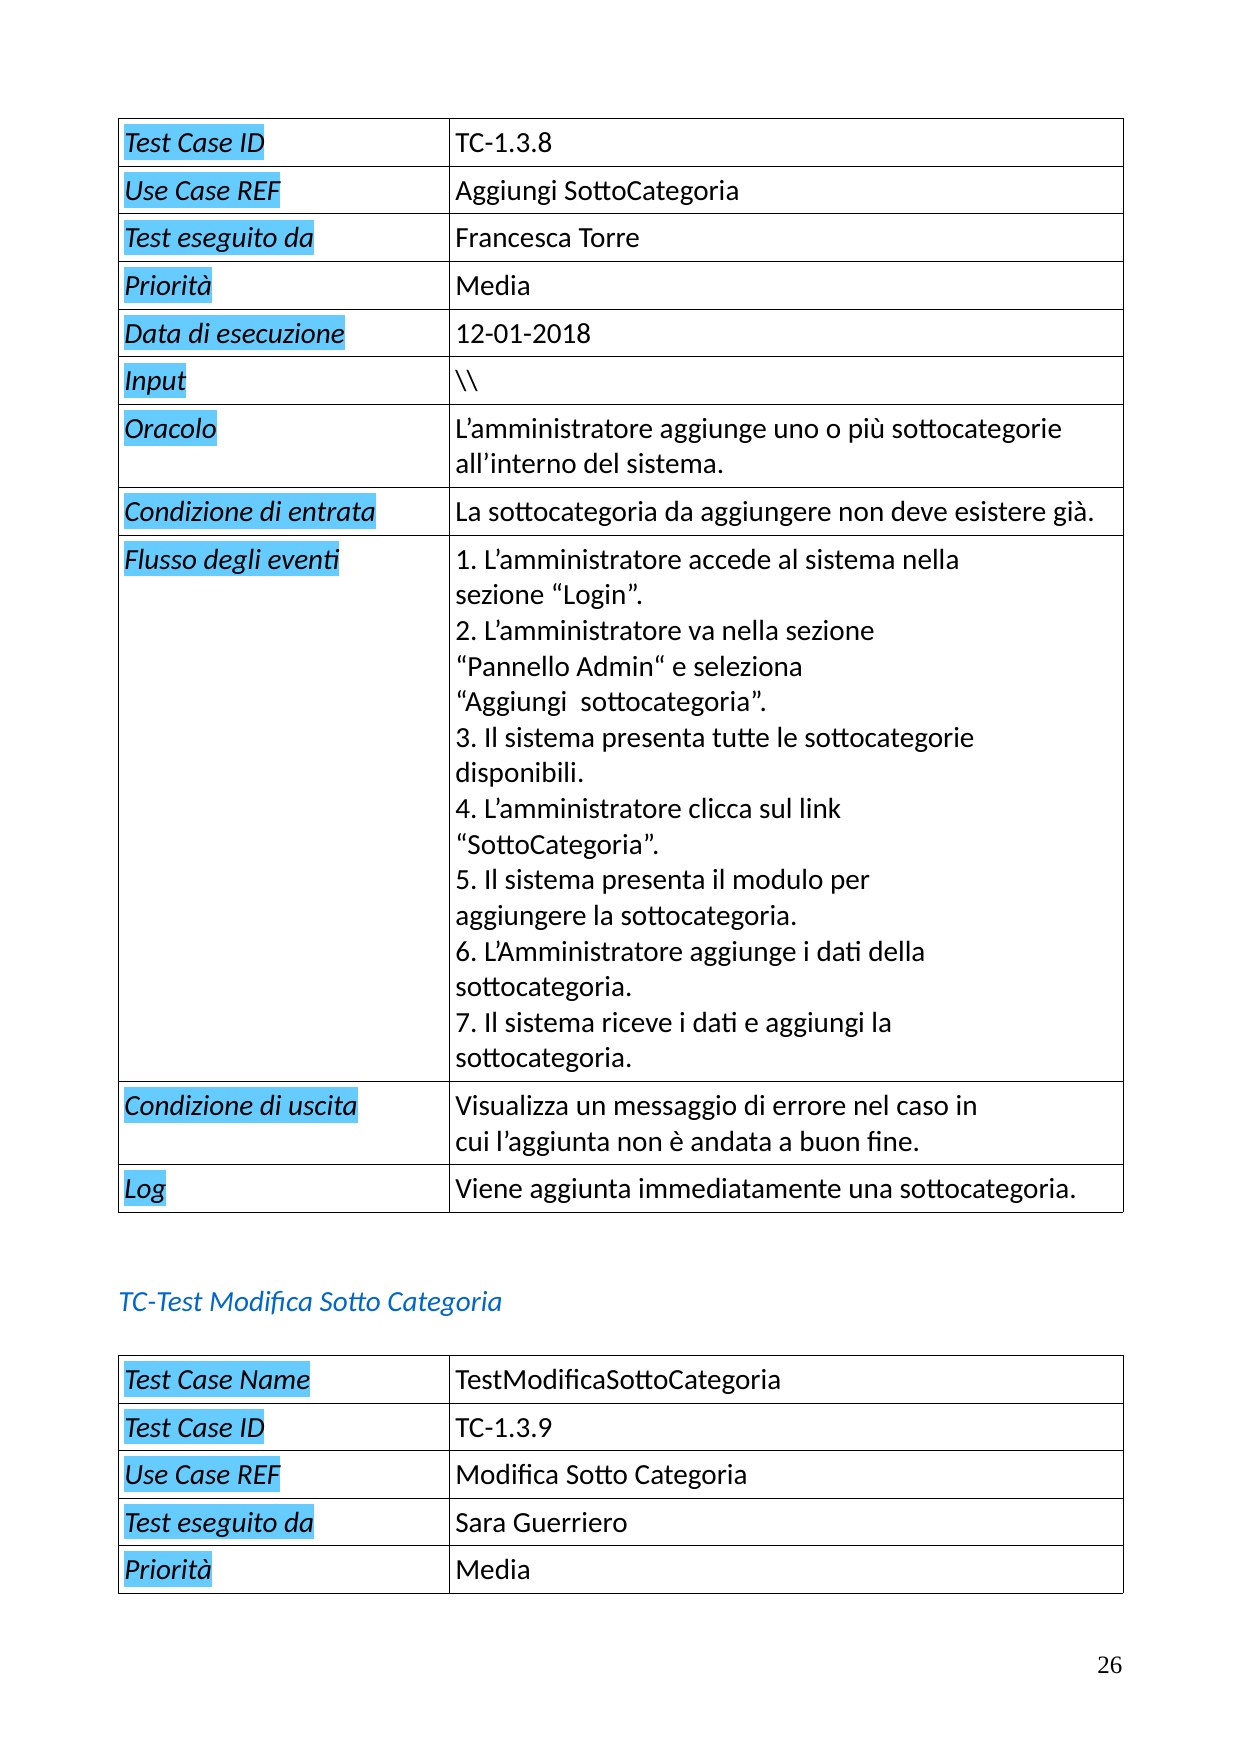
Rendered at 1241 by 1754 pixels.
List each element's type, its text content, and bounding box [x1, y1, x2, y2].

table_cell Log [119, 1165, 449, 1212]
table_header TestModificaSottoCategoria [450, 1356, 1123, 1402]
table_cell L’amministratore aggiunge uno o più sottocategorie all’interno del sistema. [450, 405, 1123, 487]
table_cell Condizione di entrata [119, 488, 449, 534]
table_cell Media [450, 1546, 1123, 1593]
table_cell TC-1.3.9 [450, 1404, 1123, 1450]
table_cell Oracolo [119, 405, 449, 487]
table_cell Use Case REF [119, 1451, 449, 1498]
table_cell 1. L’amministratore accede al sistema nella sezione “Login”. 2. L’amministratore va nella sezione “Pannello Admin“ e seleziona “Aggiungi sottocategoria”. 3. Il sistema presenta tutte le sottocategorie disponibili. 4. L’amministratore clicca sul link “SottoCategoria”. 5. Il sistema presenta il modulo per aggiungere la sottocategoria. 6. L’Amministratore aggiunge i dati della sottocategoria. 7. Il sistema riceve i dati e aggiungi la sottocategoria. [450, 536, 1123, 1081]
table_cell 12-01-2018 [450, 310, 1123, 356]
table_cell \\ [450, 357, 1123, 404]
table_cell Francesca Torre [450, 214, 1123, 261]
table_cell La sottocategoria da aggiungere non deve esistere già. [450, 488, 1123, 534]
table_cell Condizione di uscita [119, 1082, 449, 1164]
table_cell Test eseguito da [119, 214, 449, 261]
table_cell Data di esecuzione [119, 310, 449, 356]
table_cell Test eseguito da [119, 1499, 449, 1545]
table_cell Flusso degli eventi [119, 536, 449, 1081]
table_cell Priorità [119, 262, 449, 308]
table_cell TC-1.3.8 [450, 119, 1123, 166]
table_cell Media [450, 262, 1123, 308]
table_cell Use Case REF [119, 167, 449, 213]
table_cell Input [119, 357, 449, 404]
table_cell Visualizza un messaggio di errore nel caso in cui l’aggiunta non è andata a buon fine. [450, 1082, 1123, 1164]
table_cell Sara Guerriero [450, 1499, 1123, 1545]
table_header Test Case Name [119, 1356, 449, 1402]
table_cell Modifica Sotto Categoria [450, 1451, 1123, 1498]
table_cell Viene aggiunta immediatamente una sottocategoria. [450, 1165, 1123, 1212]
table_cell Test Case ID [119, 119, 449, 166]
table_cell Aggiungi SottoCategoria [450, 167, 1123, 213]
table_cell Priorità [119, 1546, 449, 1593]
table_cell Test Case ID [119, 1404, 449, 1450]
text TC-Test Modifica Sotto Categoria [118, 1283, 1122, 1319]
